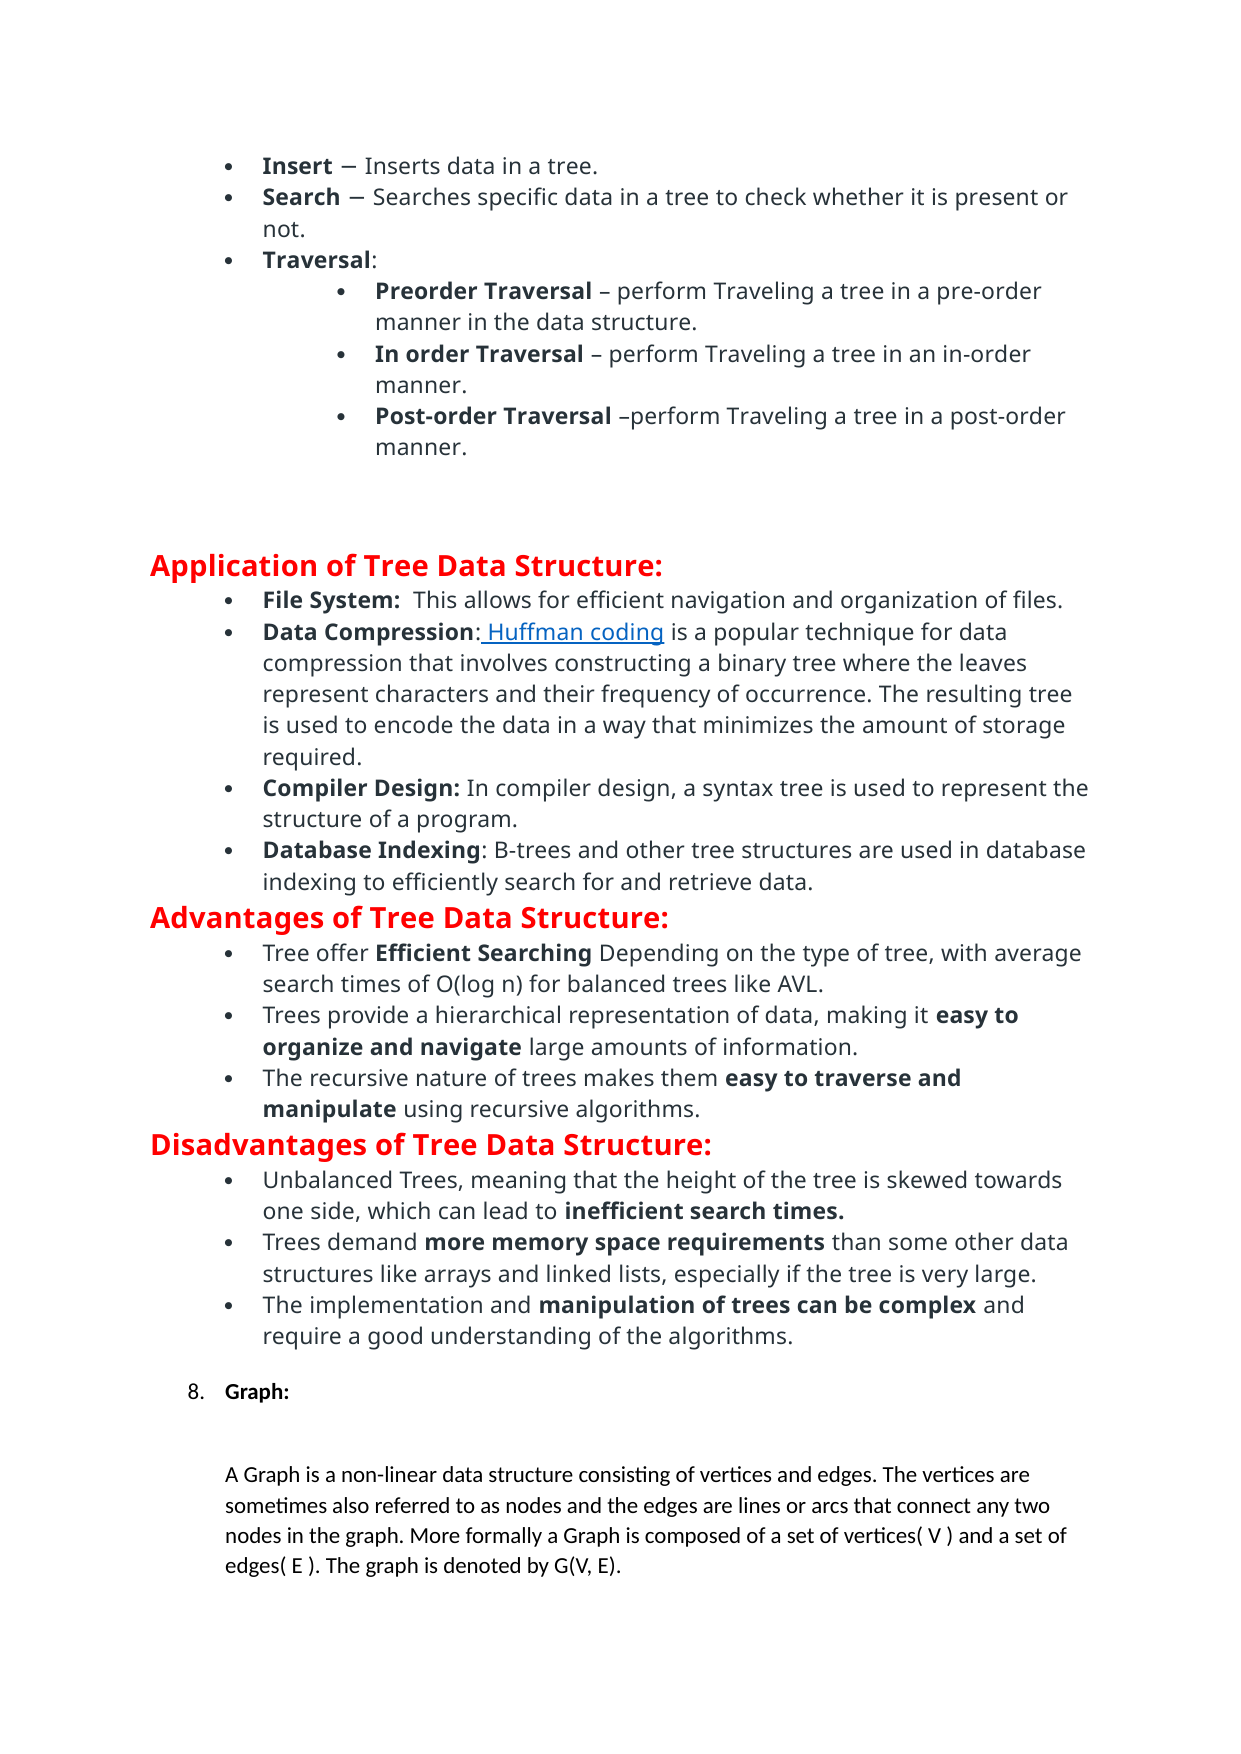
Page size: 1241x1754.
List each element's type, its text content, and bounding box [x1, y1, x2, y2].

list Preorder Traversal – perform Traveling a tree in a pre-order manner in the data structure. [337, 275, 1090, 337]
list Search − Searches specific data in a tree to check whether it is present or not. [225, 181, 1090, 244]
list Trees demand more memory space requirements than some other data structures like arrays and linked lists, especially if the tree is very large. [225, 1226, 1090, 1289]
list Post-order Traversal –perform Traveling a tree in a post-order manner. [337, 400, 1090, 462]
subtitle Disadvantages of Tree Data Structure: [150, 1124, 1090, 1164]
list The implementation and manipulation of trees can be complex and require a good understanding of the algorithms. [225, 1289, 1090, 1351]
list Traversal: [225, 244, 1090, 275]
list Graph: [187, 1377, 1090, 1405]
list Data Compression: Huffman coding is a popular technique for data compression that involves constructing a binary tree where the leaves represent characters and their frequency of occurrence. The resulting tree is used to encode the data in a way that minimizes the amount of storage required. [225, 616, 1090, 772]
list Insert − Inserts data in a tree. [225, 150, 1090, 181]
list Tree offer Efficient Searching Depending on the type of tree, with average search times of O(log n) for balanced trees like AVL. [225, 937, 1090, 999]
list A Graph is a non-linear data structure consisting of vertices and edges. The vertices are sometimes also referred to as nodes and the edges are lines or arcs that connect any two nodes in the graph. More formally a Graph is composed of a set of vertices( V ) and a set of edges( E ). The graph is denoted by G(V, E). [225, 1461, 1090, 1579]
list Database Indexing: B-trees and other tree structures are used in database indexing to efficiently search for and retrieve data. [225, 834, 1090, 897]
list The recursive nature of trees makes them easy to traverse and manipulate using recursive algorithms. [225, 1062, 1090, 1124]
list Compiler Design: In compiler design, a syntax tree is used to represent the structure of a program. [225, 772, 1090, 834]
subtitle Advantages of Tree Data Structure: [150, 897, 1090, 937]
subtitle Application of Tree Data Structure: [150, 545, 1090, 584]
list File System: This allows for efficient navigation and organization of files. [225, 584, 1090, 616]
list Unbalanced Trees, meaning that the height of the tree is skewed towards one side, which can lead to inefficient search times. [225, 1164, 1090, 1226]
list In order Traversal – perform Traveling a tree in an in-order manner. [337, 337, 1090, 400]
list Trees provide a hierarchical representation of data, making it easy to organize and navigate large amounts of information. [225, 999, 1090, 1062]
